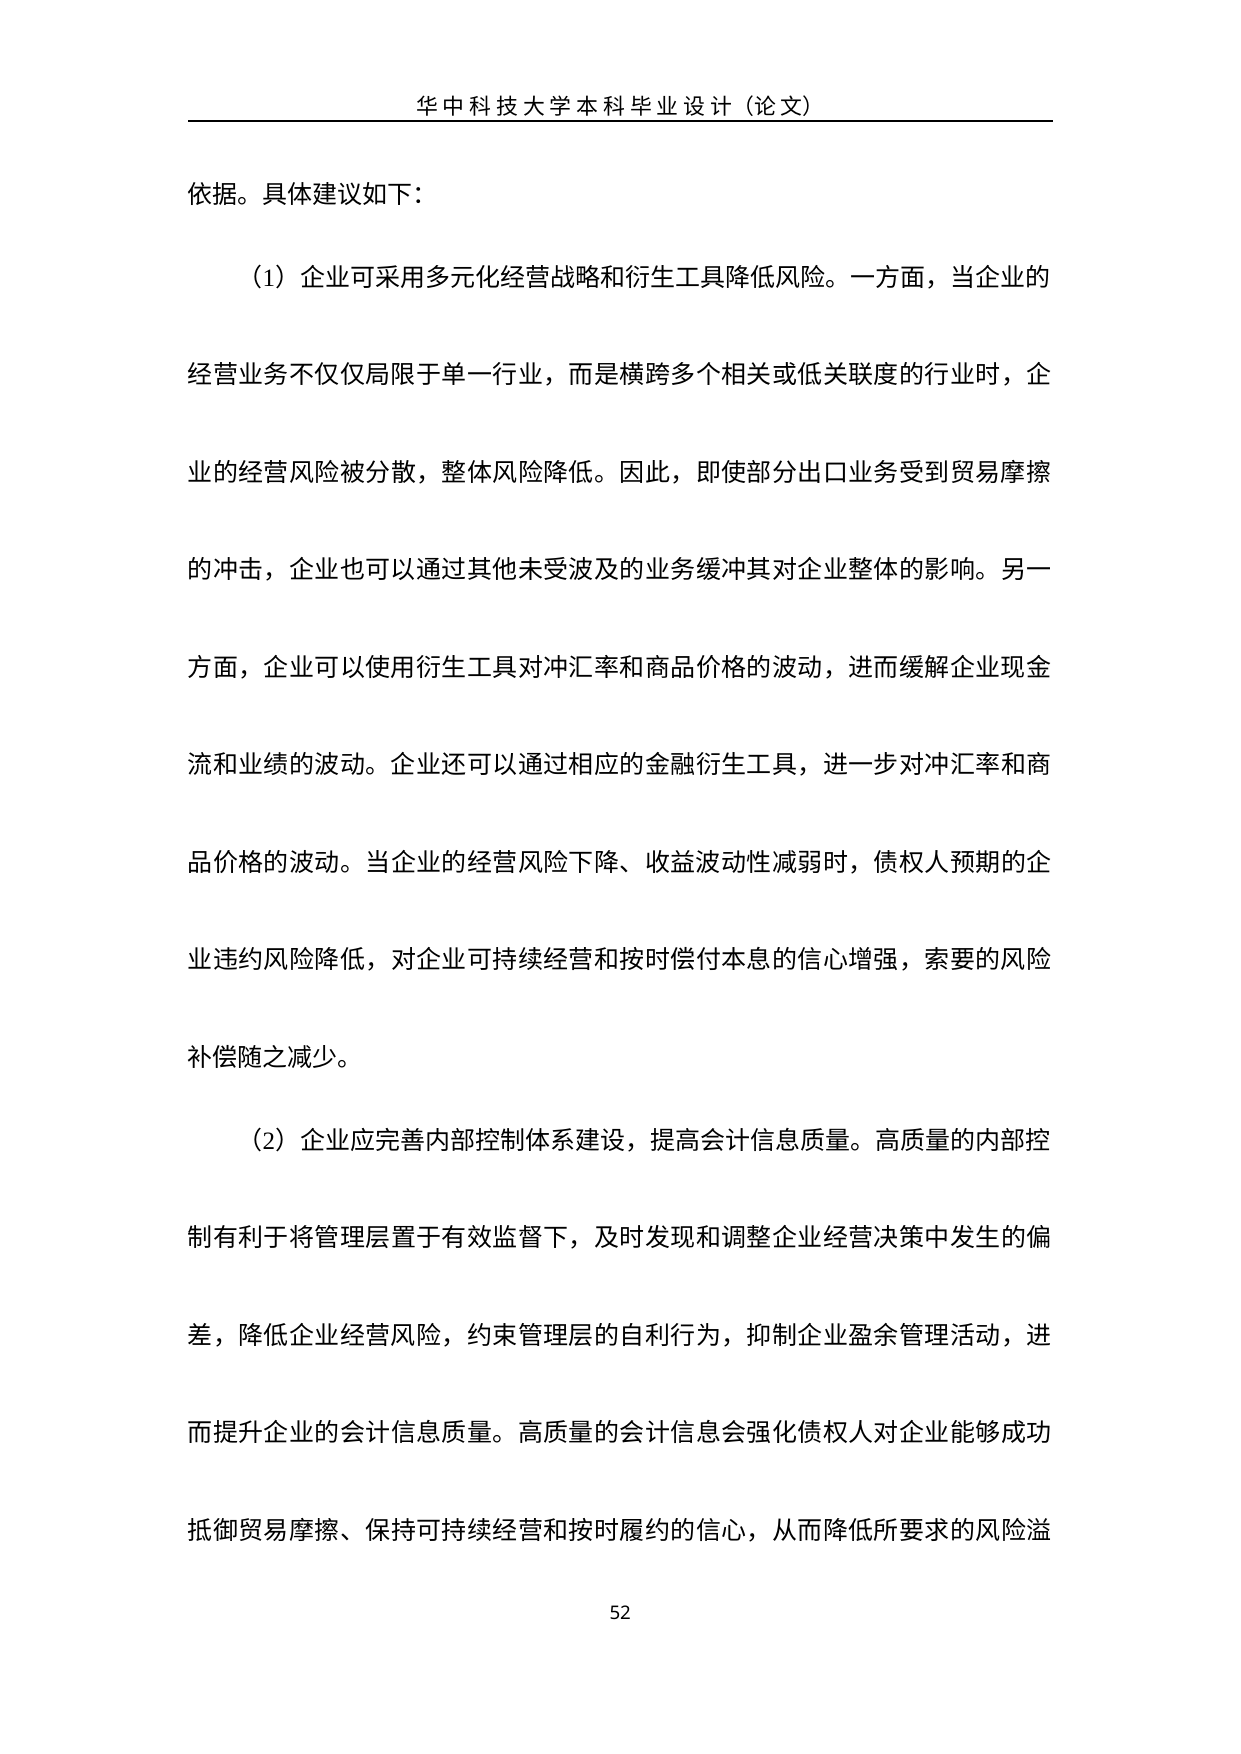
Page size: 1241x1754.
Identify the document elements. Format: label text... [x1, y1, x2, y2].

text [187, 160, 1053, 225]
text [187, 1106, 1053, 1561]
text （1）企业可采用多元化经营战略和衍生工具降低风险。一方面，当企业的经营业务不仅仅局限于单一行业，而是横跨多个相关或低关联度的行业时，企业的经营风险被分散，整体风险降低。因此，即使部分出口业务受到贸易摩擦的冲击，企业也可以通过其他未受波及的业务缓冲其对企业整体的影响。另一方面，企业可以使用衍生工具对冲汇率和商品价格的波动，进而缓解企业现金流和业绩的波动。企业还可以通过相应的金融衍生工具，进一步对冲汇率和商品价格的波动。当企业的经营风险下降、收益波动性减弱时，债权人预期的企业违约风险降低，对企业可持续经营和按时偿付本息的信心增强，索要的风险补偿随之减少。 [187, 243, 1053, 1088]
